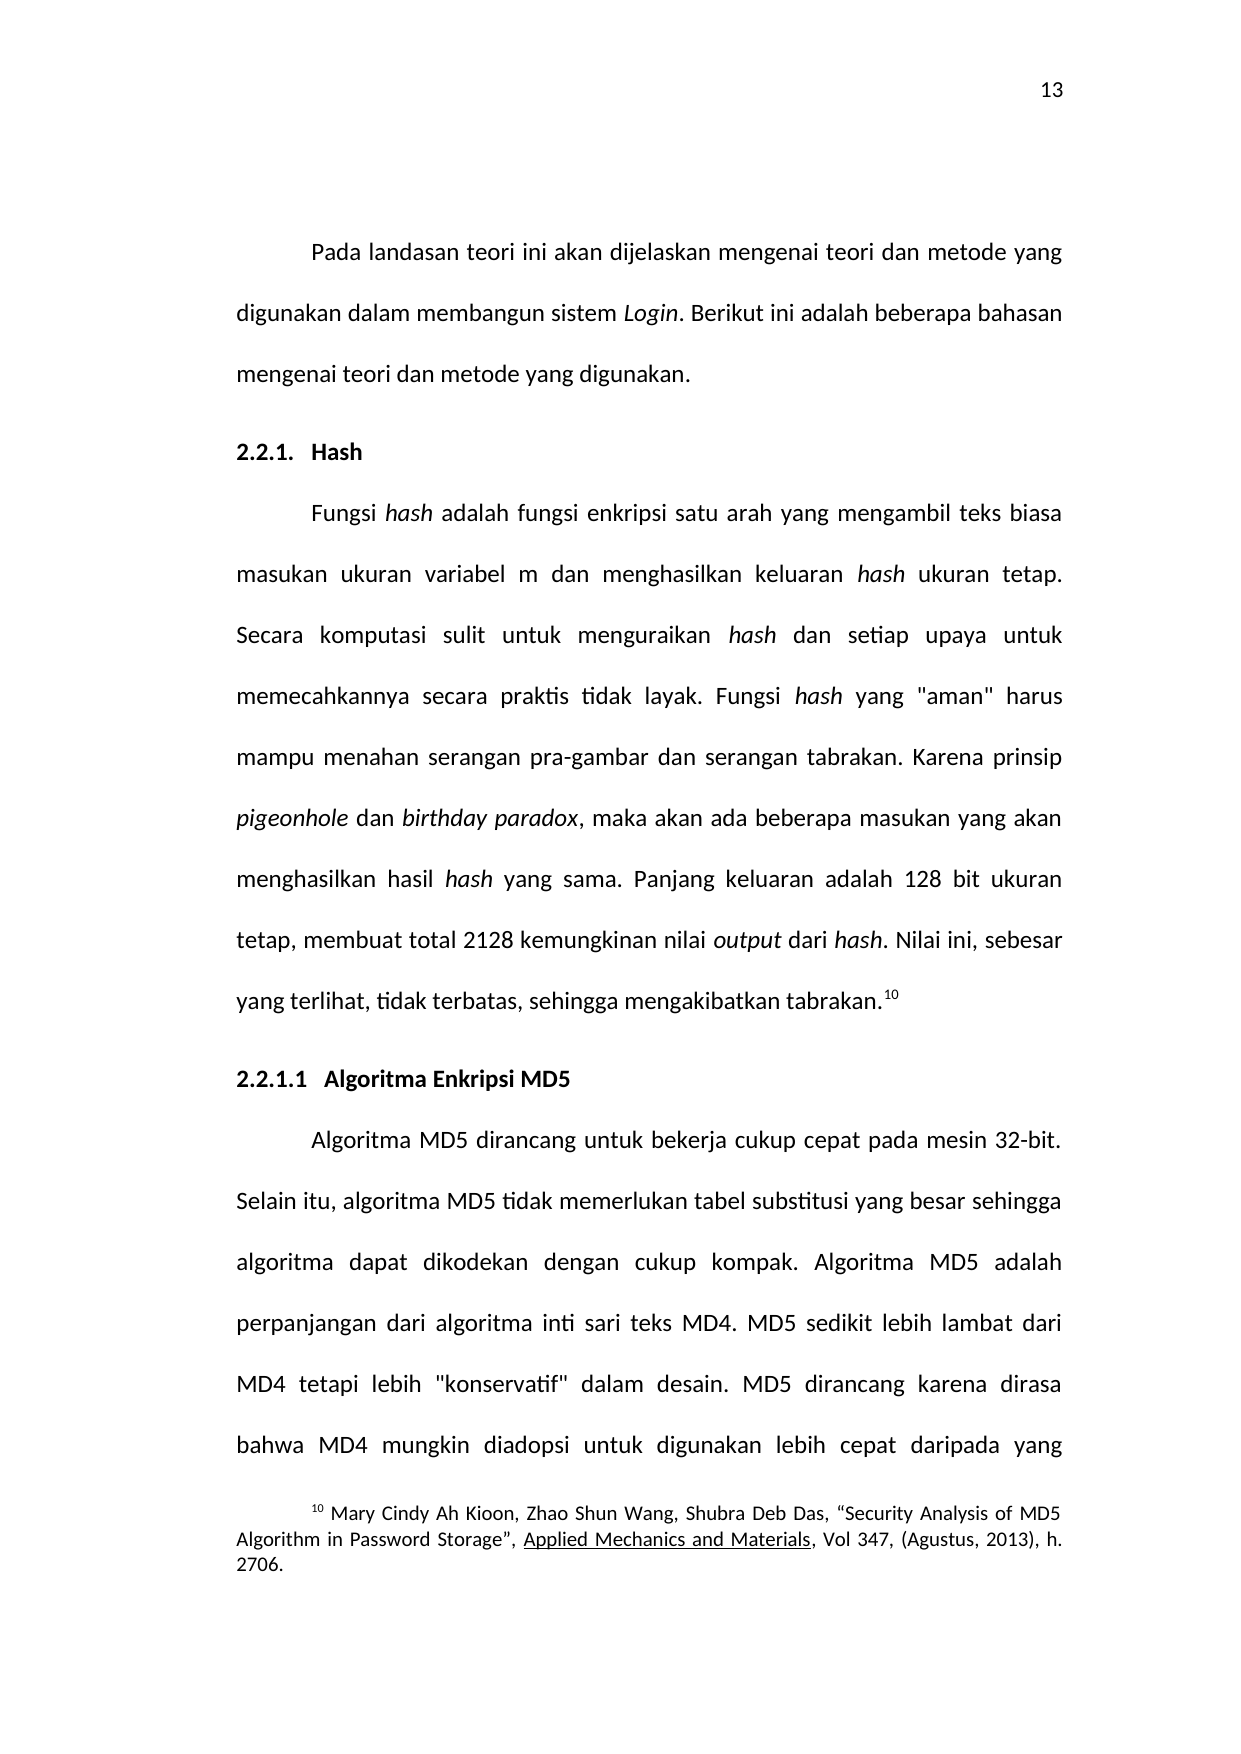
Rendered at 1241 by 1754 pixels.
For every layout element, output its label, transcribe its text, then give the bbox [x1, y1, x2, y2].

subtitle 2.2.1.1 Algoritma Enkripsi MD5 [236, 1063, 1063, 1094]
text Pada landasan teori ini akan dijelaskan mengenai teori dan metode yang digunakan dalam membangun sistem Login. Berikut ini adalah beberapa bahasan mengenai teori dan metode yang digunakan. [236, 236, 1063, 389]
subtitle 2.2.1. Hash [236, 436, 1063, 467]
text Fungsi hash adalah fungsi enkripsi satu arah yang mengambil teks biasa masukan ukuran variabel m dan menghasilkan keluaran hash ukuran tetap. Secara komputasi sulit untuk menguraikan hash dan setiap upaya untuk memecahkannya secara praktis tidak layak. Fungsi hash yang "aman" harus mampu menahan serangan pra-gambar dan serangan tabrakan. Karena prinsip pigeonhole dan birthday paradox, maka akan ada beberapa masukan yang akan menghasilkan hasil hash yang sama. Panjang keluaran adalah 128 bit ukuran tetap, membuat total 2128 kemungkinan nilai output dari hash. Nilai ini, sebesar yang terlihat, tidak terbatas, sehingga mengakibatkan tabrakan. [236, 497, 1063, 1016]
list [236, 1124, 1063, 1460]
